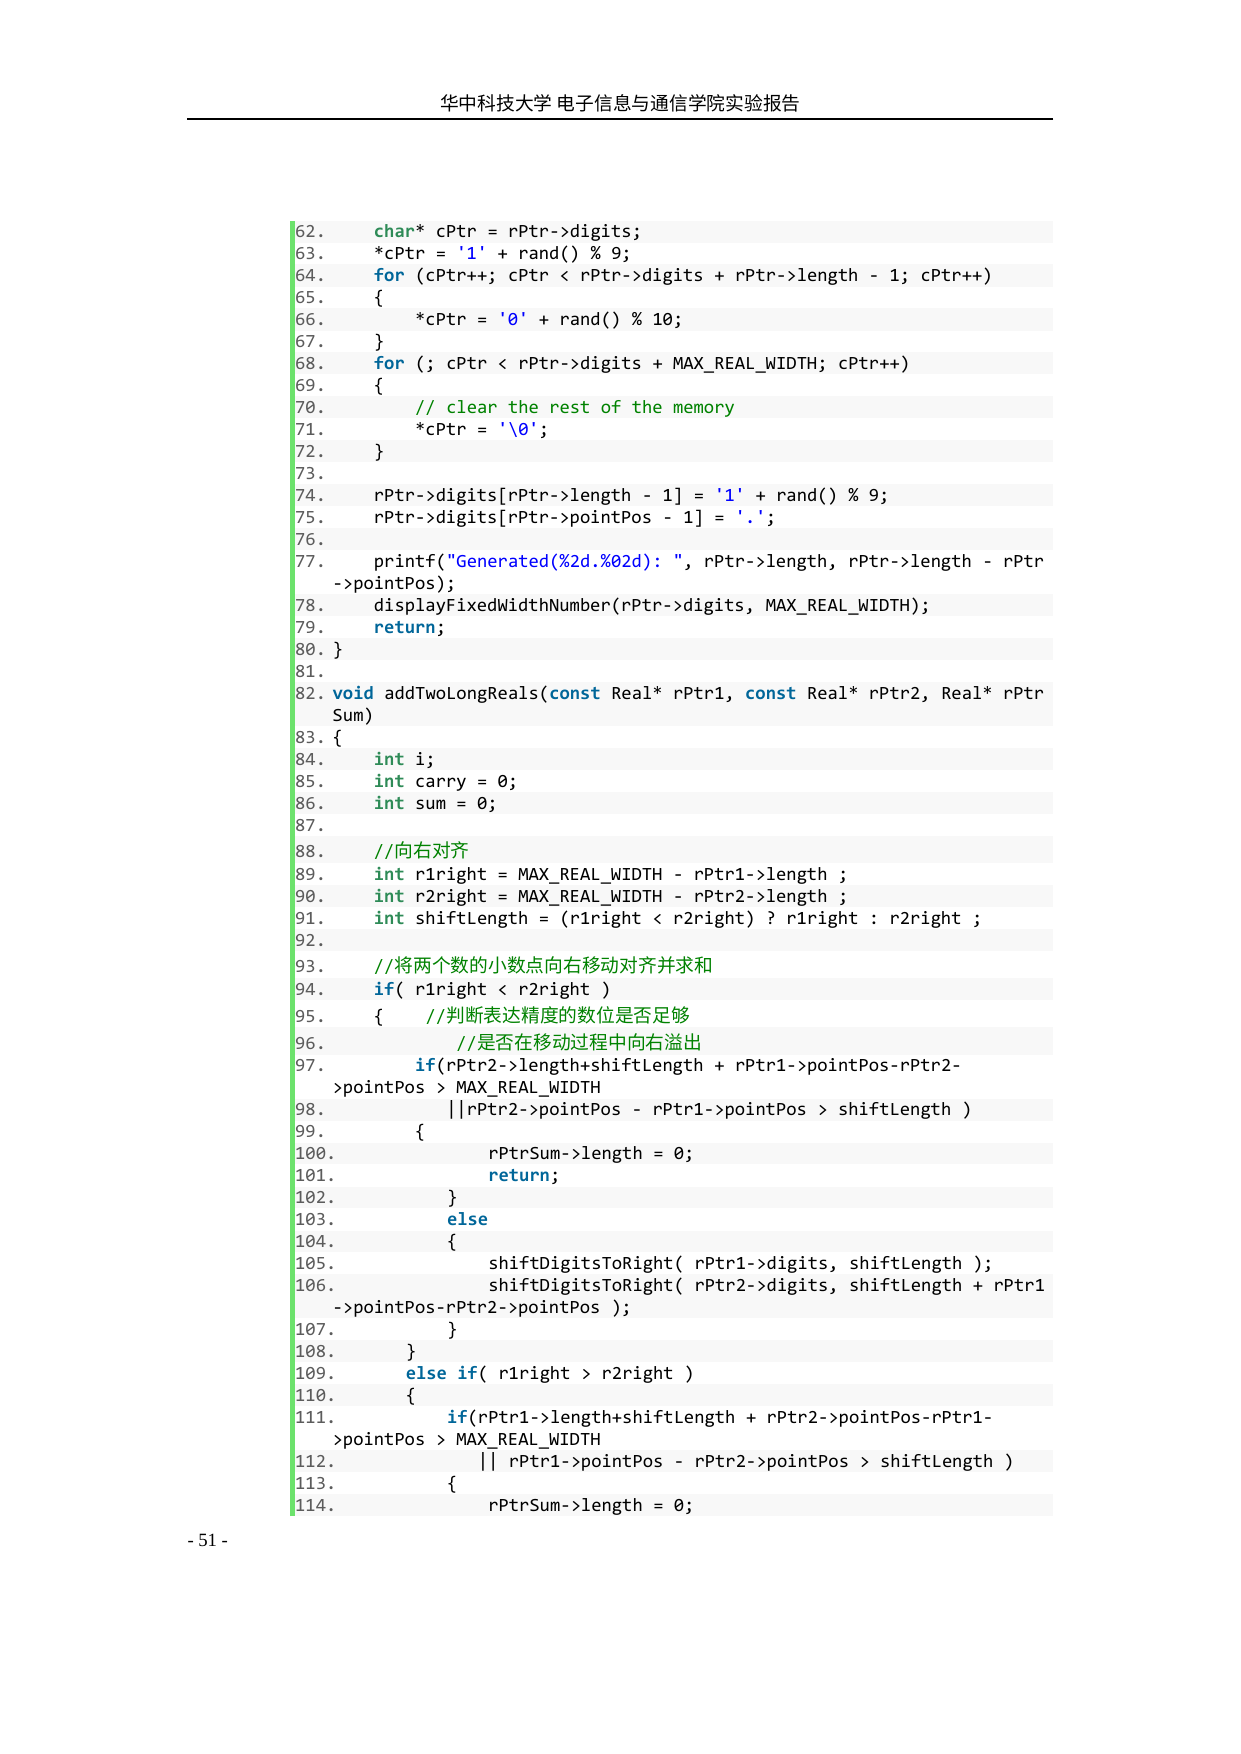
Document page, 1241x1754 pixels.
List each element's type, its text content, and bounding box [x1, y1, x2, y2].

list *cPtr = '0' + rand() % 10; [295, 308, 1053, 331]
list if( r1right < r2right ) [295, 978, 1053, 1000]
list //是否在移动过程中向右溢出 [295, 1027, 1053, 1055]
list else [295, 1208, 1053, 1231]
list *cPtr = '\0'; [295, 418, 1053, 440]
list int r2right = MAX_REAL_WIDTH - rPtr2->length ; [295, 885, 1053, 907]
list rPtr->digits[rPtr->length - 1] = '1' + rand() % 9; [295, 484, 1053, 506]
list displayFixedWidthNumber(rPtr->digits, MAX_REAL_WIDTH); [295, 594, 1053, 616]
list int carry = 0; [295, 770, 1053, 792]
list { [295, 1121, 1053, 1143]
list else if( r1right > r2right ) [295, 1362, 1053, 1384]
list } [295, 1187, 1053, 1208]
list { [295, 1231, 1053, 1252]
list char* cPtr = rPtr->digits; [295, 221, 1053, 243]
list { //判断表达精度的数位是否足够 [295, 1000, 1053, 1027]
list return; [295, 616, 1053, 638]
list shiftDigitsToRight( rPtr1->digits, shiftLength ); [295, 1252, 1053, 1274]
list ||rPtr2->pointPos - rPtr1->pointPos > shiftLength ) [295, 1099, 1053, 1121]
list rPtrSum->length = 0; [295, 1143, 1053, 1164]
list *cPtr = '1' + rand() % 9; [295, 243, 1053, 264]
list if(rPtr2->length+shiftLength + rPtr1->pointPos-rPtr2->pointPos > MAX_REAL_WIDTH [295, 1055, 1053, 1099]
list void addTwoLongReals(const Real* rPtr1, const Real* rPtr2, Real* rPtrSum) [295, 682, 1053, 726]
list int shiftLength = (r1right < r2right) ? r1right : r2right ; [295, 907, 1053, 929]
list } [295, 1318, 1053, 1340]
list { [295, 1384, 1053, 1406]
list //将两个数的小数点向右移动对齐并求和 [295, 951, 1053, 978]
list shiftDigitsToRight( rPtr2->digits, shiftLength + rPtr1->pointPos-rPtr2->pointPos ); [295, 1274, 1053, 1318]
list { [295, 1472, 1053, 1494]
list { [295, 287, 1053, 308]
list int i; [295, 748, 1053, 770]
list return; [295, 1164, 1053, 1187]
list } [295, 331, 1053, 352]
list printf("Generated(%2d.%02d): ", rPtr->length, rPtr->length - rPtr->pointPos); [295, 550, 1053, 594]
list for (cPtr++; cPtr < rPtr->digits + rPtr->length - 1; cPtr++) [295, 264, 1053, 287]
list || rPtr1->pointPos - rPtr2->pointPos > shiftLength ) [295, 1450, 1053, 1472]
list int r1right = MAX_REAL_WIDTH - rPtr1->length ; [295, 863, 1053, 885]
list //向右对齐 [295, 836, 1053, 863]
list } [295, 638, 1053, 660]
list { [295, 726, 1053, 748]
list { [295, 374, 1053, 396]
list int sum = 0; [295, 792, 1053, 814]
list } [295, 440, 1053, 462]
list rPtrSum->length = 0; [295, 1494, 1053, 1516]
list for (; cPtr < rPtr->digits + MAX_REAL_WIDTH; cPtr++) [295, 352, 1053, 374]
list // clear the rest of the memory [295, 396, 1053, 418]
list } [295, 1340, 1053, 1362]
list if(rPtr1->length+shiftLength + rPtr2->pointPos-rPtr1->pointPos > MAX_REAL_WIDTH [295, 1406, 1053, 1450]
list rPtr->digits[rPtr->pointPos - 1] = '.'; [295, 506, 1053, 528]
